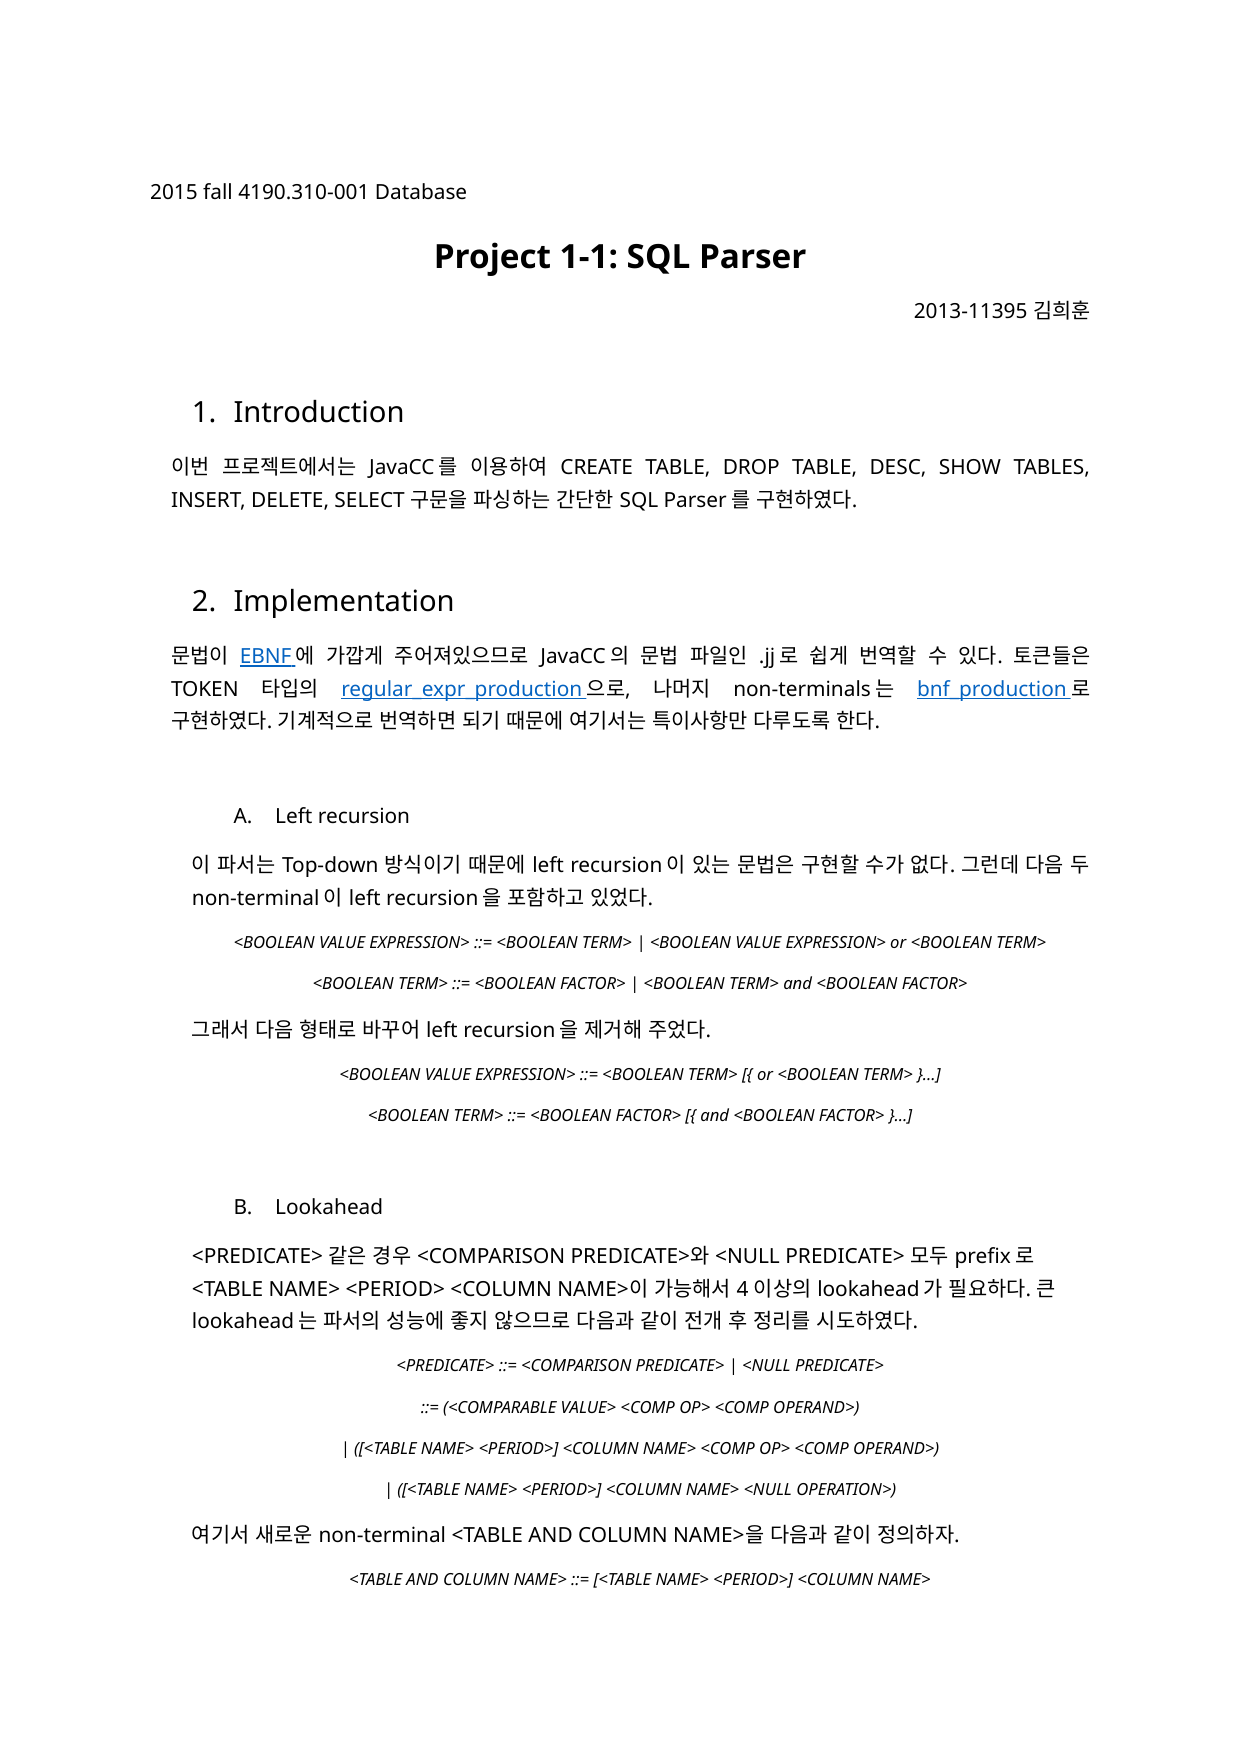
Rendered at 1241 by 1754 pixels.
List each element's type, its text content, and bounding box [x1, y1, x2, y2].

text 2015 fall 4190.310-001 Database [150, 177, 1090, 206]
subtitle Lookahead [233, 1192, 1090, 1220]
text 여기서 새로운 non-terminal <TABLE AND COLUMN NAME>을 다음과 같이 정의하자. [192, 1519, 1090, 1549]
text 그래서 다음 형태로 바꾸어 left recursion을 제거해 주었다. [192, 1013, 1090, 1043]
text | ([<TABLE NAME> <PERIOD>] <COLUMN NAME> <COMP OP> <COMP OPERAND>) [192, 1436, 1090, 1459]
title Project 1-1: SQL Parser [150, 233, 1090, 278]
text 문법이 EBNF에 가깝게 주어져있으므로 JavaCC의 문법 파일인 .jj로 쉽게 번역할 수 있다. 토큰들은 TOKEN 타입의 regular_expr_production으로, 나머지 non-terminals는 bnf_production로 구현하였다. 기계적으로 번역하면 되기 때문에 여기서는 특이사항만 다루도록 한다. [171, 639, 1090, 735]
text <PREDICATE> 같은 경우 <COMPARISON PREDICATE>와 <NULL PREDICATE> 모두 prefix로 <TABLE NAME> <PERIOD> <COLUMN NAME>이 가능해서 4 이상의 lookahead가 필요하다. 큰 lookahead는 파서의 성능에 좋지 않으므로 다음과 같이 전개 후 정리를 시도하였다. [192, 1239, 1090, 1335]
text 이 파서는 Top-down 방식이기 때문에 left recursion이 있는 문법은 구현할 수가 없다. 그런데 다음 두 non-terminal이 left recursion을 포함하고 있었다. [192, 849, 1090, 912]
text | ([<TABLE NAME> <PERIOD>] <COLUMN NAME> <NULL OPERATION>) [192, 1477, 1090, 1500]
text <BOOLEAN TERM> ::= <BOOLEAN FACTOR> | <BOOLEAN TERM> and <BOOLEAN FACTOR> [192, 972, 1090, 994]
subtitle Introduction [192, 391, 1090, 431]
subtitle Left recursion [233, 801, 1090, 830]
text ::= (<COMPARABLE VALUE> <COMP OP> <COMP OPERAND>) [192, 1395, 1090, 1418]
text <PREDICATE> ::= <COMPARISON PREDICATE> | <NULL PREDICATE> [192, 1354, 1090, 1377]
text <TABLE AND COLUMN NAME> ::= [<TABLE NAME> <PERIOD>] <COLUMN NAME> [192, 1568, 1090, 1591]
subtitle Implementation [192, 580, 1090, 619]
text 2013-11395 김희훈 [150, 294, 1090, 324]
text <BOOLEAN VALUE EXPRESSION> ::= <BOOLEAN TERM> | <BOOLEAN VALUE EXPRESSION> or <BOOLEAN TERM> [192, 931, 1090, 953]
text <BOOLEAN VALUE EXPRESSION> ::= <BOOLEAN TERM> [{ or <BOOLEAN TERM> }…] [192, 1062, 1090, 1085]
text 이번 프로젝트에서는 JavaCC를 이용하여 CREATE TABLE, DROP TABLE, DESC, SHOW TABLES, INSERT, DELETE, SELECT 구문을 파싱하는 간단한 SQL Parser를 구현하였다. [171, 450, 1090, 513]
text <BOOLEAN TERM> ::= <BOOLEAN FACTOR> [{ and <BOOLEAN FACTOR> }…] [192, 1103, 1090, 1126]
